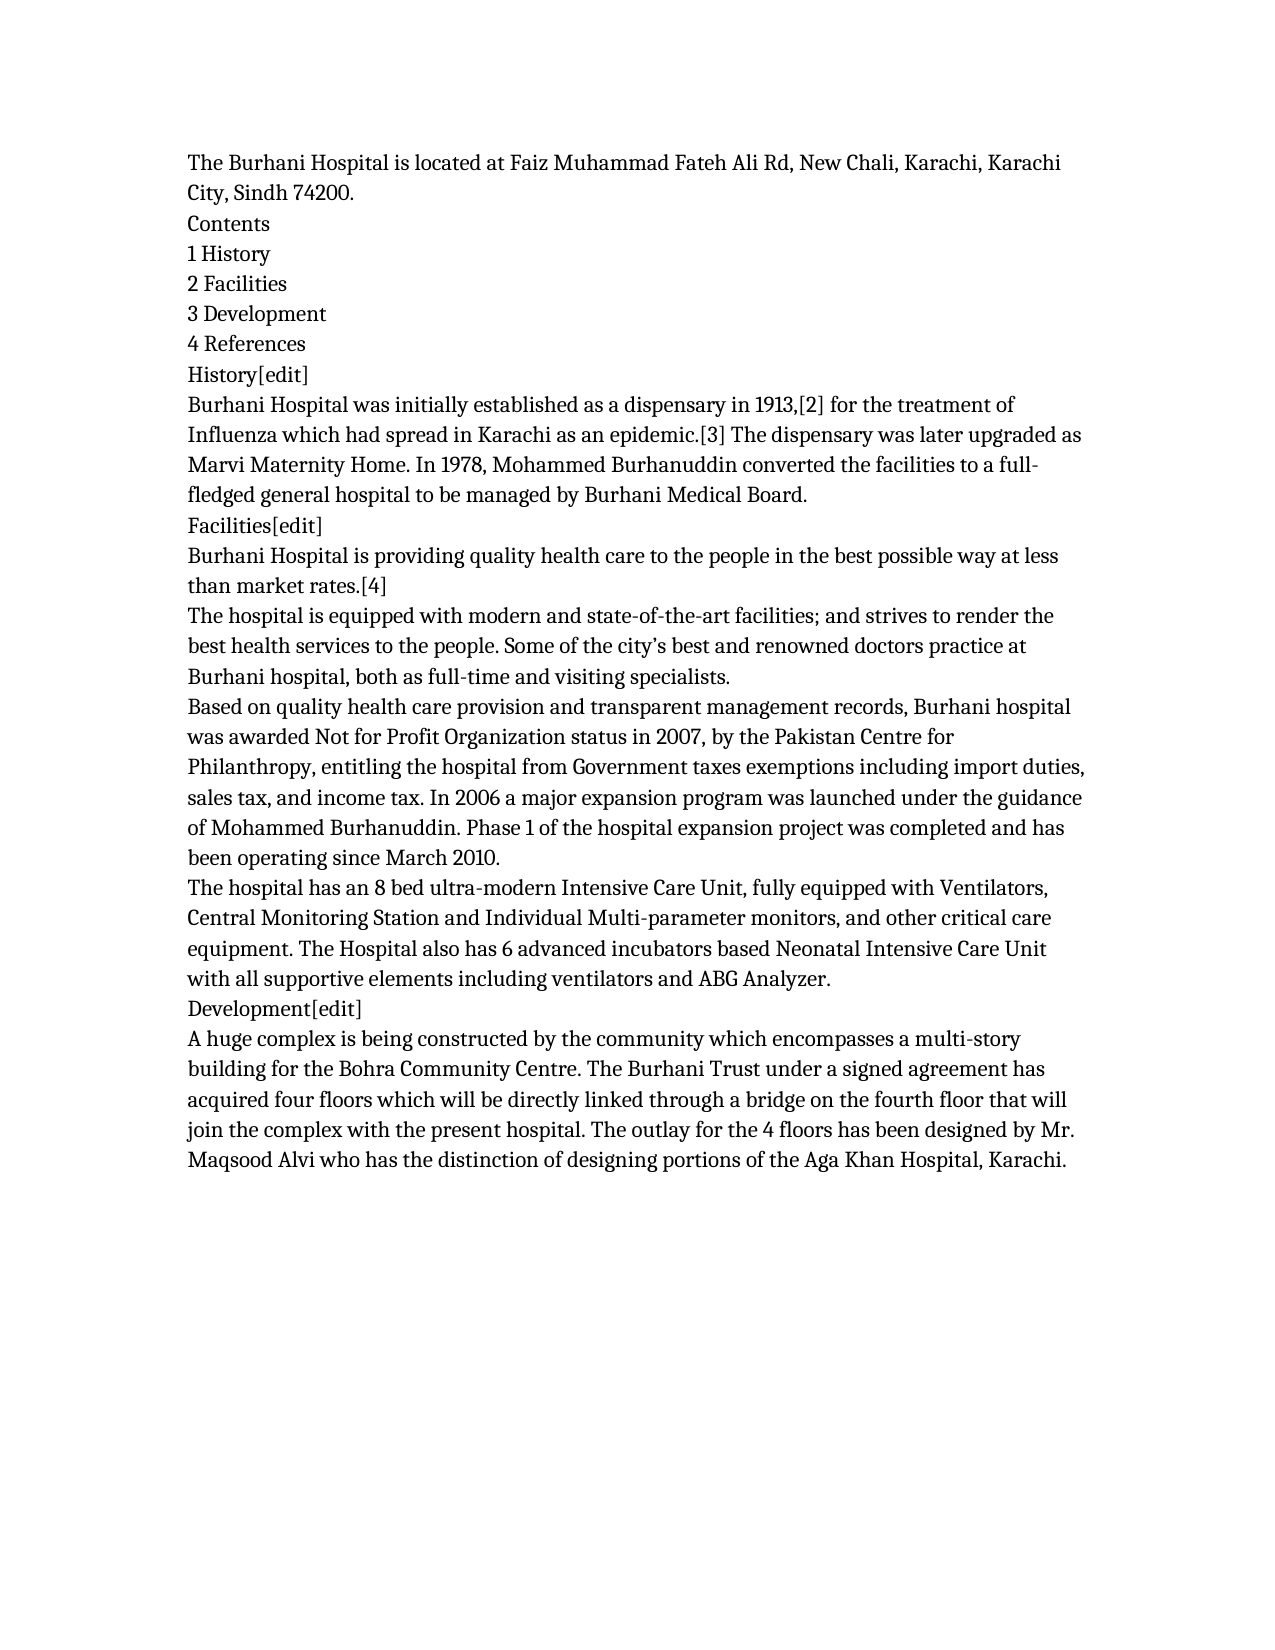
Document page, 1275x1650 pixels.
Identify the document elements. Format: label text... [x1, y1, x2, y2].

text The Burhani Hospital is located at Faiz Muhammad Fateh Ali Rd, New Chali, Karachi, Karachi City, Sindh 74200. Contents 1 History 2 Facilities 3 Development 4 References History[edit] Burhani Hospital was initially established as a dispensary in 1913,[2] for the treatment of Influenza which had spread in Karachi as an epidemic.[3] The dispensary was later upgraded as Marvi Maternity Home. In 1978, Mohammed Burhanuddin converted the facilities to a full-fledged general hospital to be managed by Burhani Medical Board. Facilities[edit] Burhani Hospital is providing quality health care to the people in the best possible way at less than market rates.[4] The hospital is equipped with modern and state-of-the-art facilities; and strives to render the best health services to the people. Some of the city’s best and renowned doctors practice at Burhani hospital, both as full-time and visiting specialists. Based on quality health care provision and transparent management records, Burhani hospital was awarded Not for Profit Organization status in 2007, by the Pakistan Centre for Philanthropy, entitling the hospital from Government taxes exemptions including import duties, sales tax, and income tax. In 2006 a major expansion program was launched under the guidance of Mohammed Burhanuddin. Phase 1 of the hospital expansion project was completed and has been operating since March 2010. The hospital has an 8 bed ultra-modern Intensive Care Unit, fully equipped with Ventilators, Central Monitoring Station and Individual Multi-parameter monitors, and other critical care equipment. The Hospital also has 6 advanced incubators based Neonatal Intensive Care Unit with all supportive elements including ventilators and ABG Analyzer. Development[edit] A huge complex is being constructed by the community which encompasses a multi-story building for the Bohra Community Centre. The Burhani Trust under a signed agreement has acquired four floors which will be directly linked through a bridge on the fourth floor that will join the complex with the present hospital. The outlay for the 4 floors has been designed by Mr. Maqsood Alvi who has the distinction of designing portions of the Aga Khan Hospital, Karachi. [187, 150, 1087, 1173]
